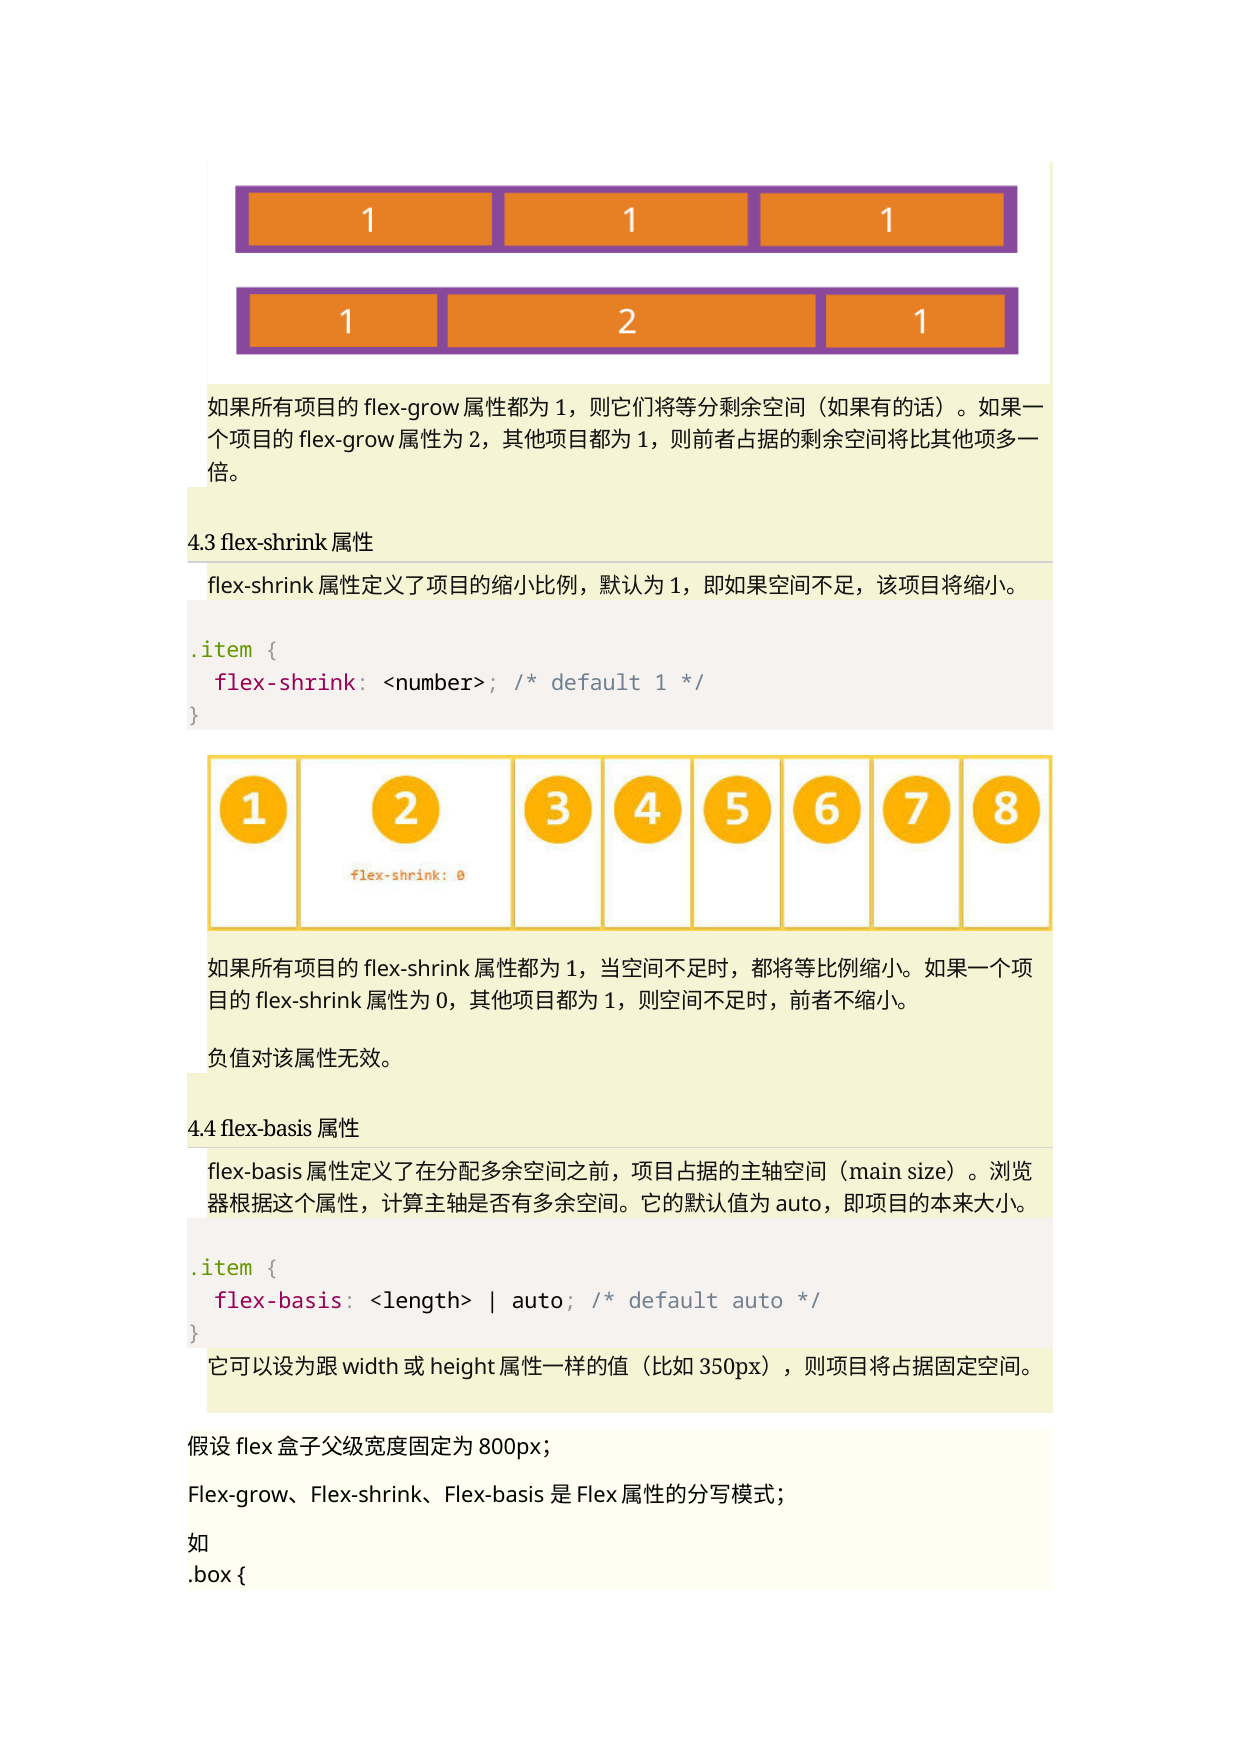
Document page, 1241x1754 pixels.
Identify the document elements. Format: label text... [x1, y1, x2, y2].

text 它可以设为跟width或height属性一样的值（比如350px），则项目将占据固定空间。 [207, 1348, 1053, 1381]
text } [187, 1316, 1053, 1348]
text .item { [187, 1251, 1053, 1283]
text .item { [187, 633, 1053, 665]
picture [207, 162, 1050, 384]
text flex-basis属性定义了在分配多余空间之前，项目占据的主轴空间（main size）。浏览器根据这个属性，计算主轴是否有多余空间。它的默认值为auto，即项目的本来大小。 [207, 1153, 1053, 1218]
text 负值对该属性无效。 [207, 1040, 1053, 1073]
text 4.3 flex-shrink属性 [187, 524, 1053, 563]
text flex-basis: <length> | auto; /* default auto */ [187, 1283, 1053, 1316]
text flex-shrink: <number>; /* default 1 */ [187, 665, 1053, 698]
text 4.4 flex-basis属性 [187, 1110, 1053, 1148]
text 如果所有项目的flex-grow属性都为1，则它们将等分剩余空间（如果有的话）。如果一个项目的flex-grow属性为2，其他项目都为1，则前者占据的剩余空间将比其他项多一倍。 [207, 389, 1053, 487]
text 假设flex盒子父级宽度固定为800px； [187, 1429, 1053, 1462]
text flex-shrink属性定义了项目的缩小比例，默认为1，即如果空间不足，该项目将缩小。 [207, 568, 1053, 600]
text Flex-grow、Flex-shrink、Flex-basis 是Flex属性的分写模式； [187, 1477, 1053, 1510]
picture [207, 755, 1053, 931]
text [187, 1525, 1053, 1590]
text 如果所有项目的flex-shrink属性都为1，当空间不足时，都将等比例缩小。如果一个项目的flex-shrink属性为0，其他项目都为1，则空间不足时，前者不缩小。 [207, 950, 1053, 1015]
text } [187, 698, 1053, 730]
